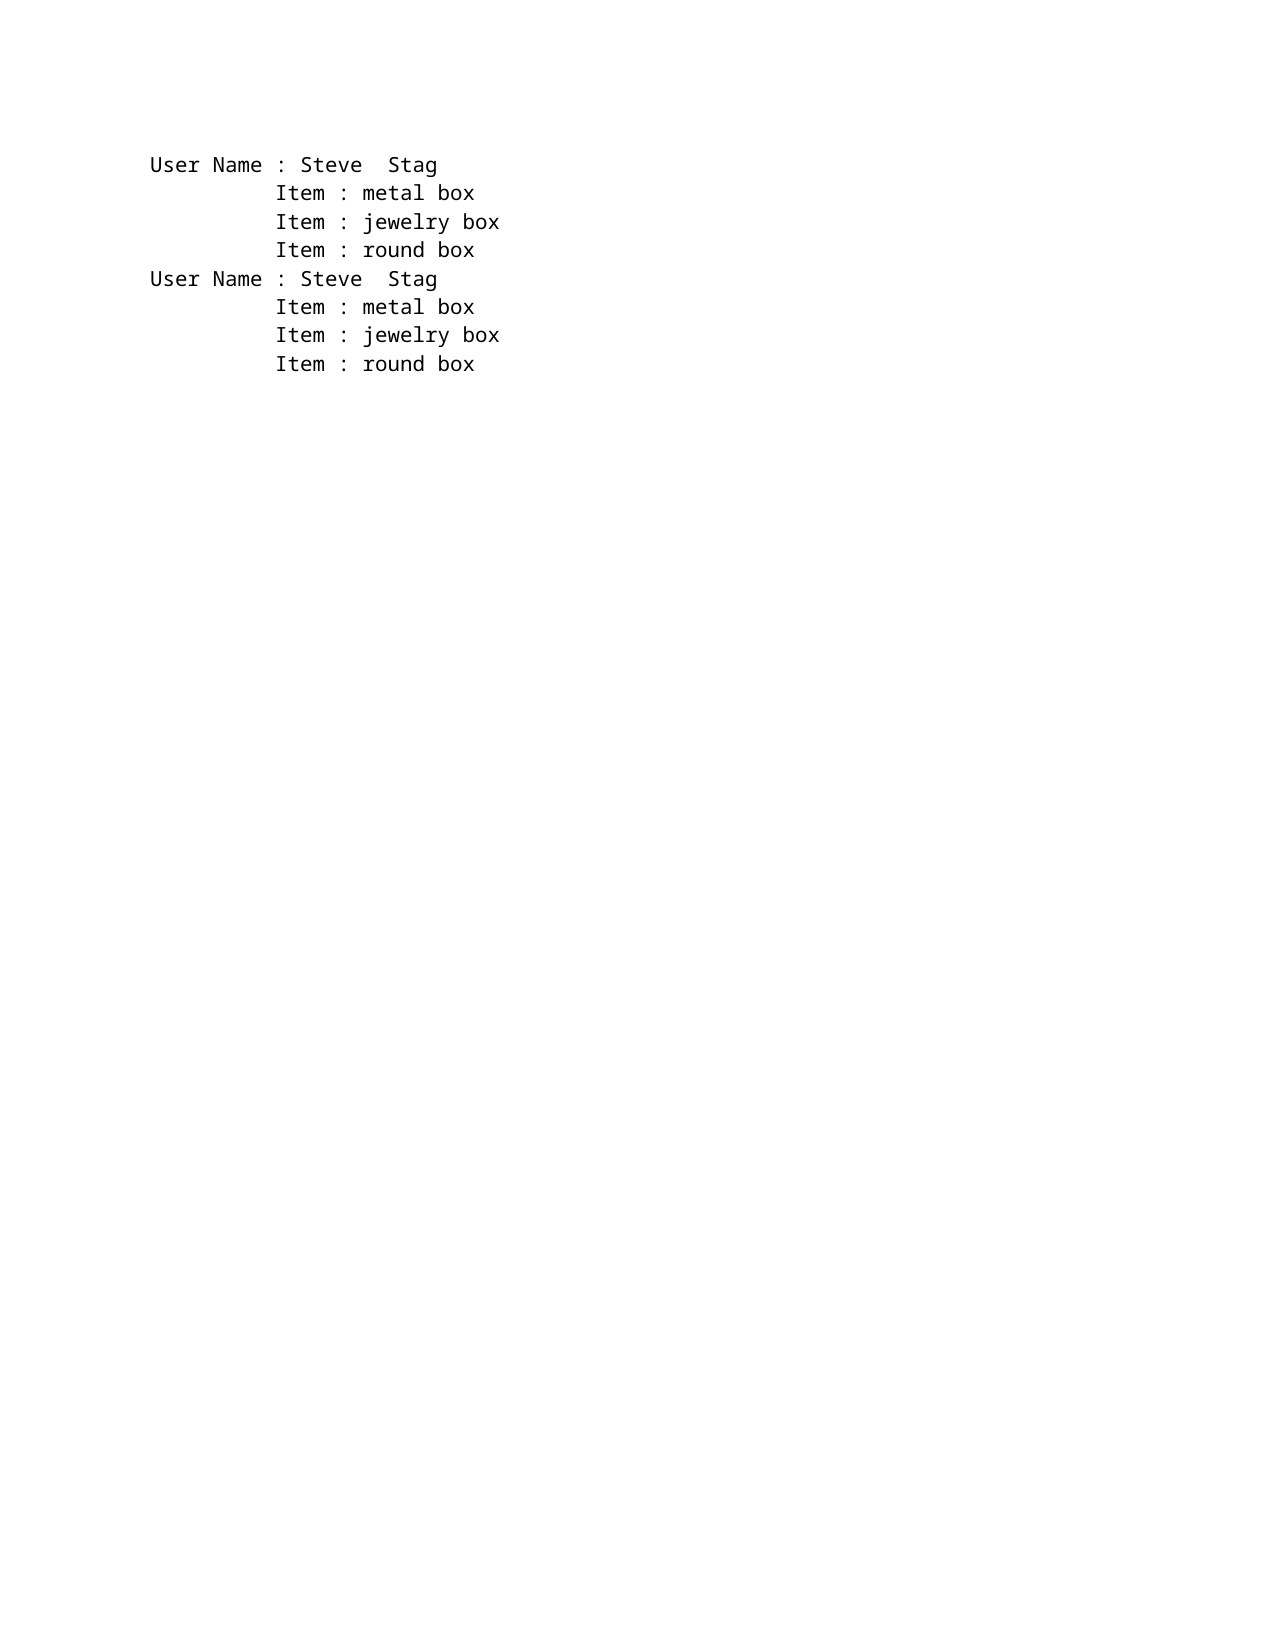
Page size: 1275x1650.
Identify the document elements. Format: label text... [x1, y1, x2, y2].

text Item : round box [150, 235, 1125, 264]
text Item : metal box [150, 292, 1125, 321]
text Item : metal box [150, 178, 1125, 207]
text Item : jewelry box [150, 207, 1125, 235]
text Item : jewelry box [150, 321, 1125, 349]
text User Name : Steve Stag [150, 264, 1125, 292]
text Item : round box [150, 349, 1125, 377]
text User Name : Steve Stag [150, 150, 1125, 178]
